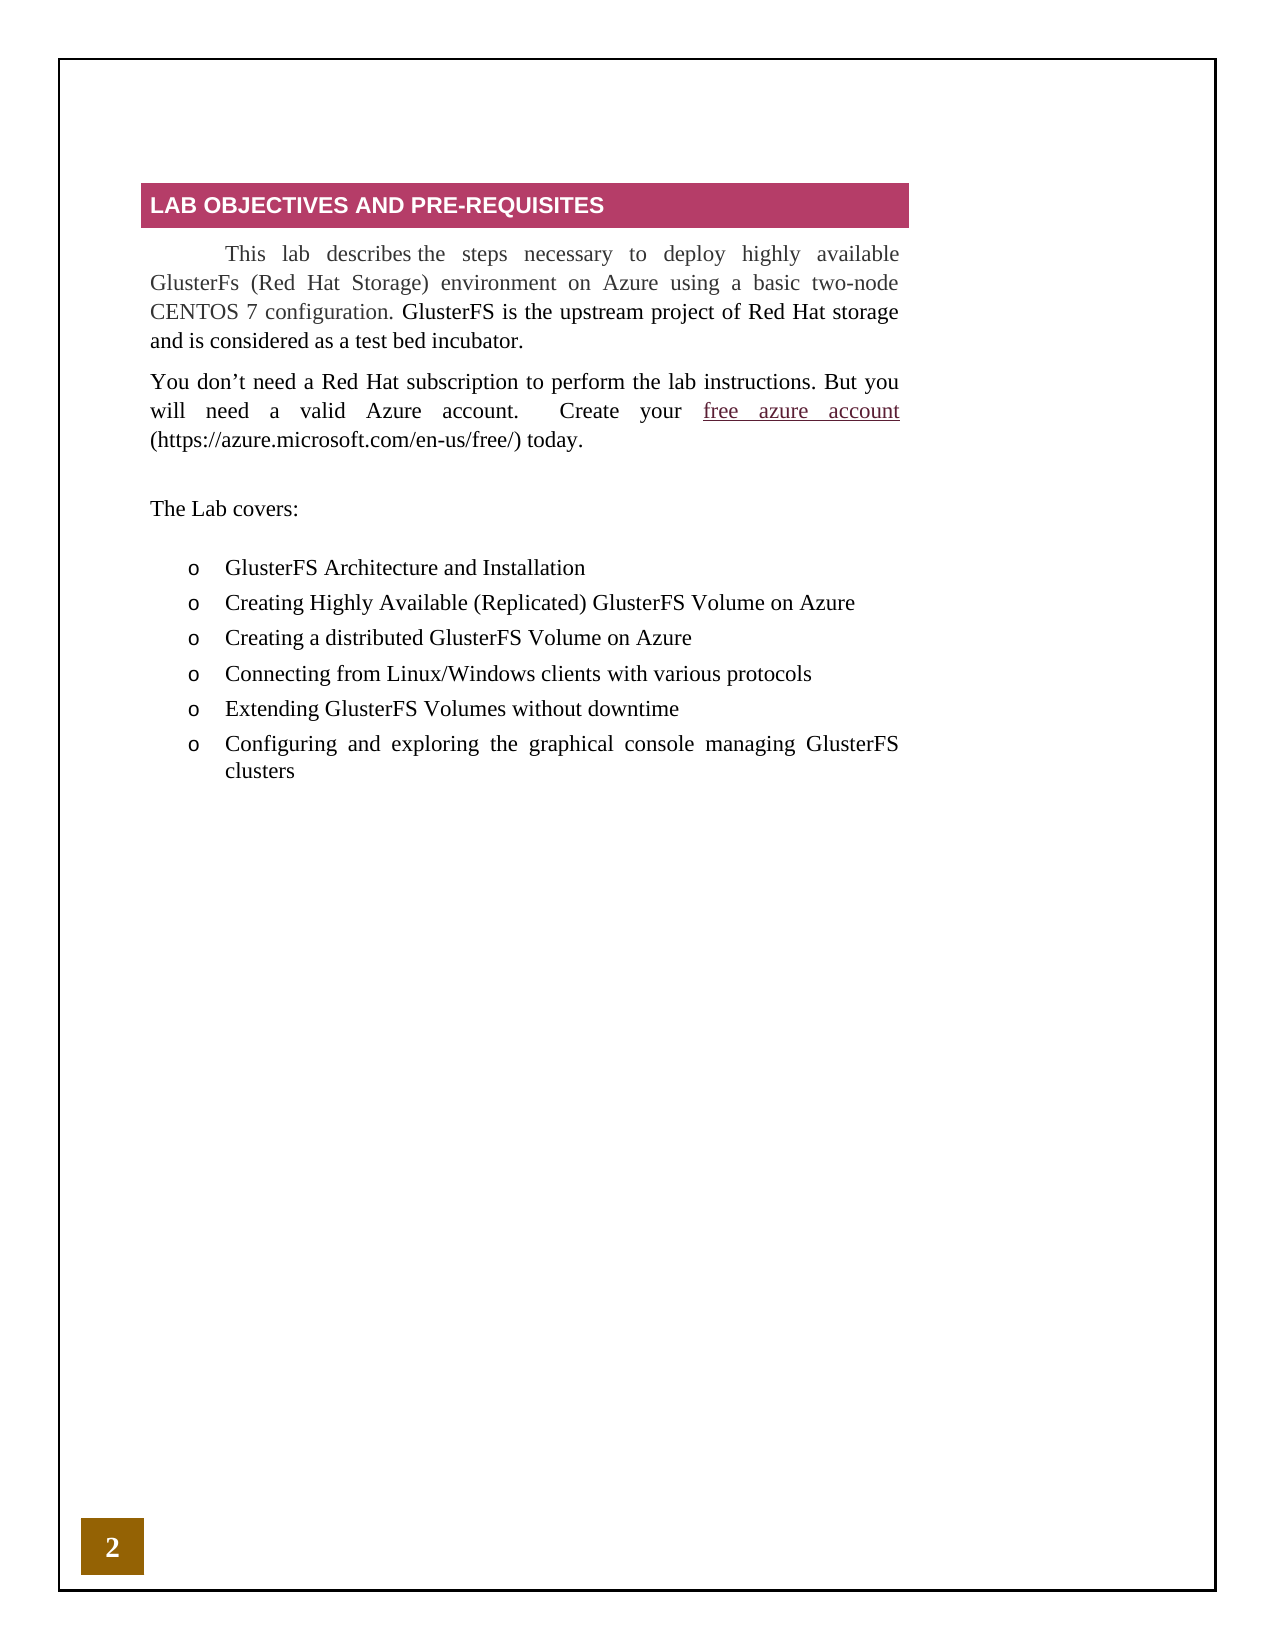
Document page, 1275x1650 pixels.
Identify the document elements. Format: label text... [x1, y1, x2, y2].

list Configuring and exploring the graphical console managing GlusterFS clusters [187, 730, 900, 784]
text The Lab covers: [150, 484, 900, 522]
text This lab describes the steps necessary to deploy highly available GlusterFs (Red Hat Storage) environment on Azure using a basic two-node CENTOS 7 configuration. GlusterFS is the upstream project of Red Hat storage and is considered as a test bed incubator. [150, 240, 900, 269]
subtitle LAB objectives and pre-requisites [142, 184, 908, 227]
text This lab describes the steps necessary to deploy highly available GlusterFs (Red Hat Storage) environment on Azure using a basic two-node CENTOS 7 configuration. GlusterFS is the upstream project of Red Hat storage and is considered as a test bed incubator. [150, 295, 900, 353]
text You don’t need a Red Hat subscription to perform the lab instructions. But you will need a valid Azure account. Create your free azure account (https://azure.microsoft.com/en-us/free/) today. [150, 368, 900, 452]
list Connecting from Linux/Windows clients with various protocols [187, 659, 900, 687]
list GlusterFS Architecture and Installation [187, 554, 900, 582]
list Creating Highly Available (Replicated) GlusterFS Volume on Azure [187, 589, 900, 617]
list Extending GlusterFS Volumes without downtime [187, 695, 900, 722]
list Creating a distributed GlusterFS Volume on Azure [187, 624, 900, 652]
